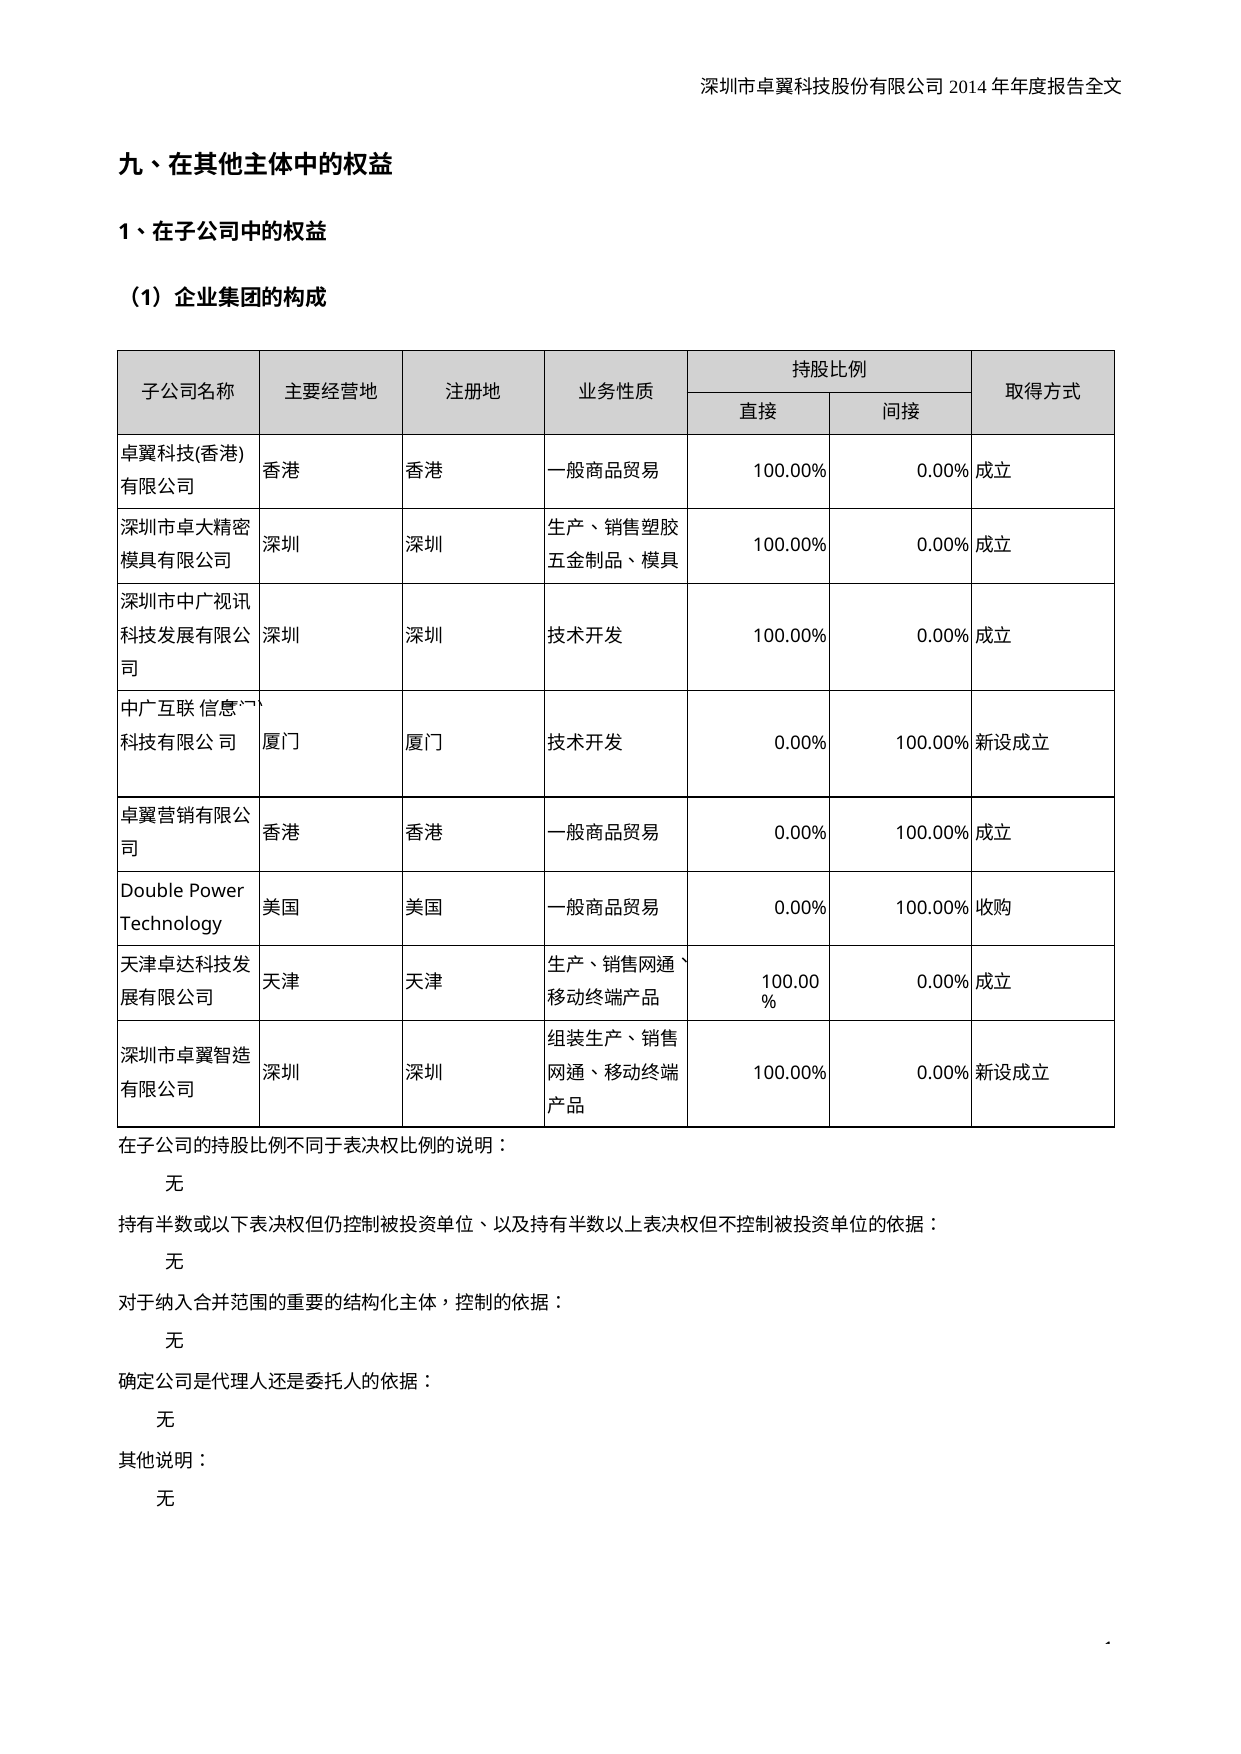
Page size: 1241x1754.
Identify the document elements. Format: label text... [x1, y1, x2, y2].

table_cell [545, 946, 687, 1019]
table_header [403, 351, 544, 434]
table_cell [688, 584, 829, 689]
text 持有半数或以下表决权但仍控制被投资单位、以及持有半数以上表决权但不控制被投资单位的依据： 无 [118, 1211, 945, 1274]
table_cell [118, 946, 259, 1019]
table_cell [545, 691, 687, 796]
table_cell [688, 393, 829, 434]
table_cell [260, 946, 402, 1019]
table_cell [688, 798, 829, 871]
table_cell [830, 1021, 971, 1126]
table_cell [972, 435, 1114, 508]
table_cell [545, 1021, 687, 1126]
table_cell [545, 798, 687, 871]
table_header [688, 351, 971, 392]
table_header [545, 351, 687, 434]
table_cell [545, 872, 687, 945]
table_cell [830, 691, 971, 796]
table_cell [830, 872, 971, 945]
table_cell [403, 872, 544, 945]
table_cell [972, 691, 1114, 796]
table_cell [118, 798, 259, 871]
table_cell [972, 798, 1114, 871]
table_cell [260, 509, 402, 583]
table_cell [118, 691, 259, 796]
subtitle 1、在子公司中的权益 [118, 216, 1123, 246]
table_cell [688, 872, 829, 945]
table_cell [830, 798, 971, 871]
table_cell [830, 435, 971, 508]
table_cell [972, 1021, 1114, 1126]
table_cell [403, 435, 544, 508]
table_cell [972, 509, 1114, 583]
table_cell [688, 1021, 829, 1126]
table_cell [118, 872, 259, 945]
subtitle （1）企业集团的构成 [118, 282, 1123, 312]
text 在子公司的持股比例不同于表决权比例的说明： 无 [118, 1133, 514, 1196]
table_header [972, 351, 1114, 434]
subtitle 九、在其他主体中的权益 [118, 147, 1123, 181]
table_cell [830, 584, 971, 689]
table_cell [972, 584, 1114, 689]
text 确定公司是代理人还是委托人的依据： 无 [118, 1369, 439, 1432]
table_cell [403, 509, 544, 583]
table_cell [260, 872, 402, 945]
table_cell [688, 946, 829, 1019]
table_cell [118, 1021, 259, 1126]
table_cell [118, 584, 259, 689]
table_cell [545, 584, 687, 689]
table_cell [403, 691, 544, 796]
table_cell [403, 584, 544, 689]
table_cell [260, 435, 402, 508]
text 对于纳入合并范围的重要的结构化主体，控制的依据： 无 [118, 1289, 570, 1353]
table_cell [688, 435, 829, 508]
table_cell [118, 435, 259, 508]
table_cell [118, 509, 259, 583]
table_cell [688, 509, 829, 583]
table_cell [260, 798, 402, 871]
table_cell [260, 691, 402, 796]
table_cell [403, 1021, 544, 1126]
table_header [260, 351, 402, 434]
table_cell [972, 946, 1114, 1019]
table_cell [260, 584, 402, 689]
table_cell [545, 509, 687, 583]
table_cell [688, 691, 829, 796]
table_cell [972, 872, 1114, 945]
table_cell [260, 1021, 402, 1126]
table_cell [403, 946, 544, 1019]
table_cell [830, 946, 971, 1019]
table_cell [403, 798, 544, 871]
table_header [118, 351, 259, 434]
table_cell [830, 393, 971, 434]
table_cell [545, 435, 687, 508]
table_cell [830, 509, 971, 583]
text 其他说明： 无 [118, 1447, 214, 1510]
